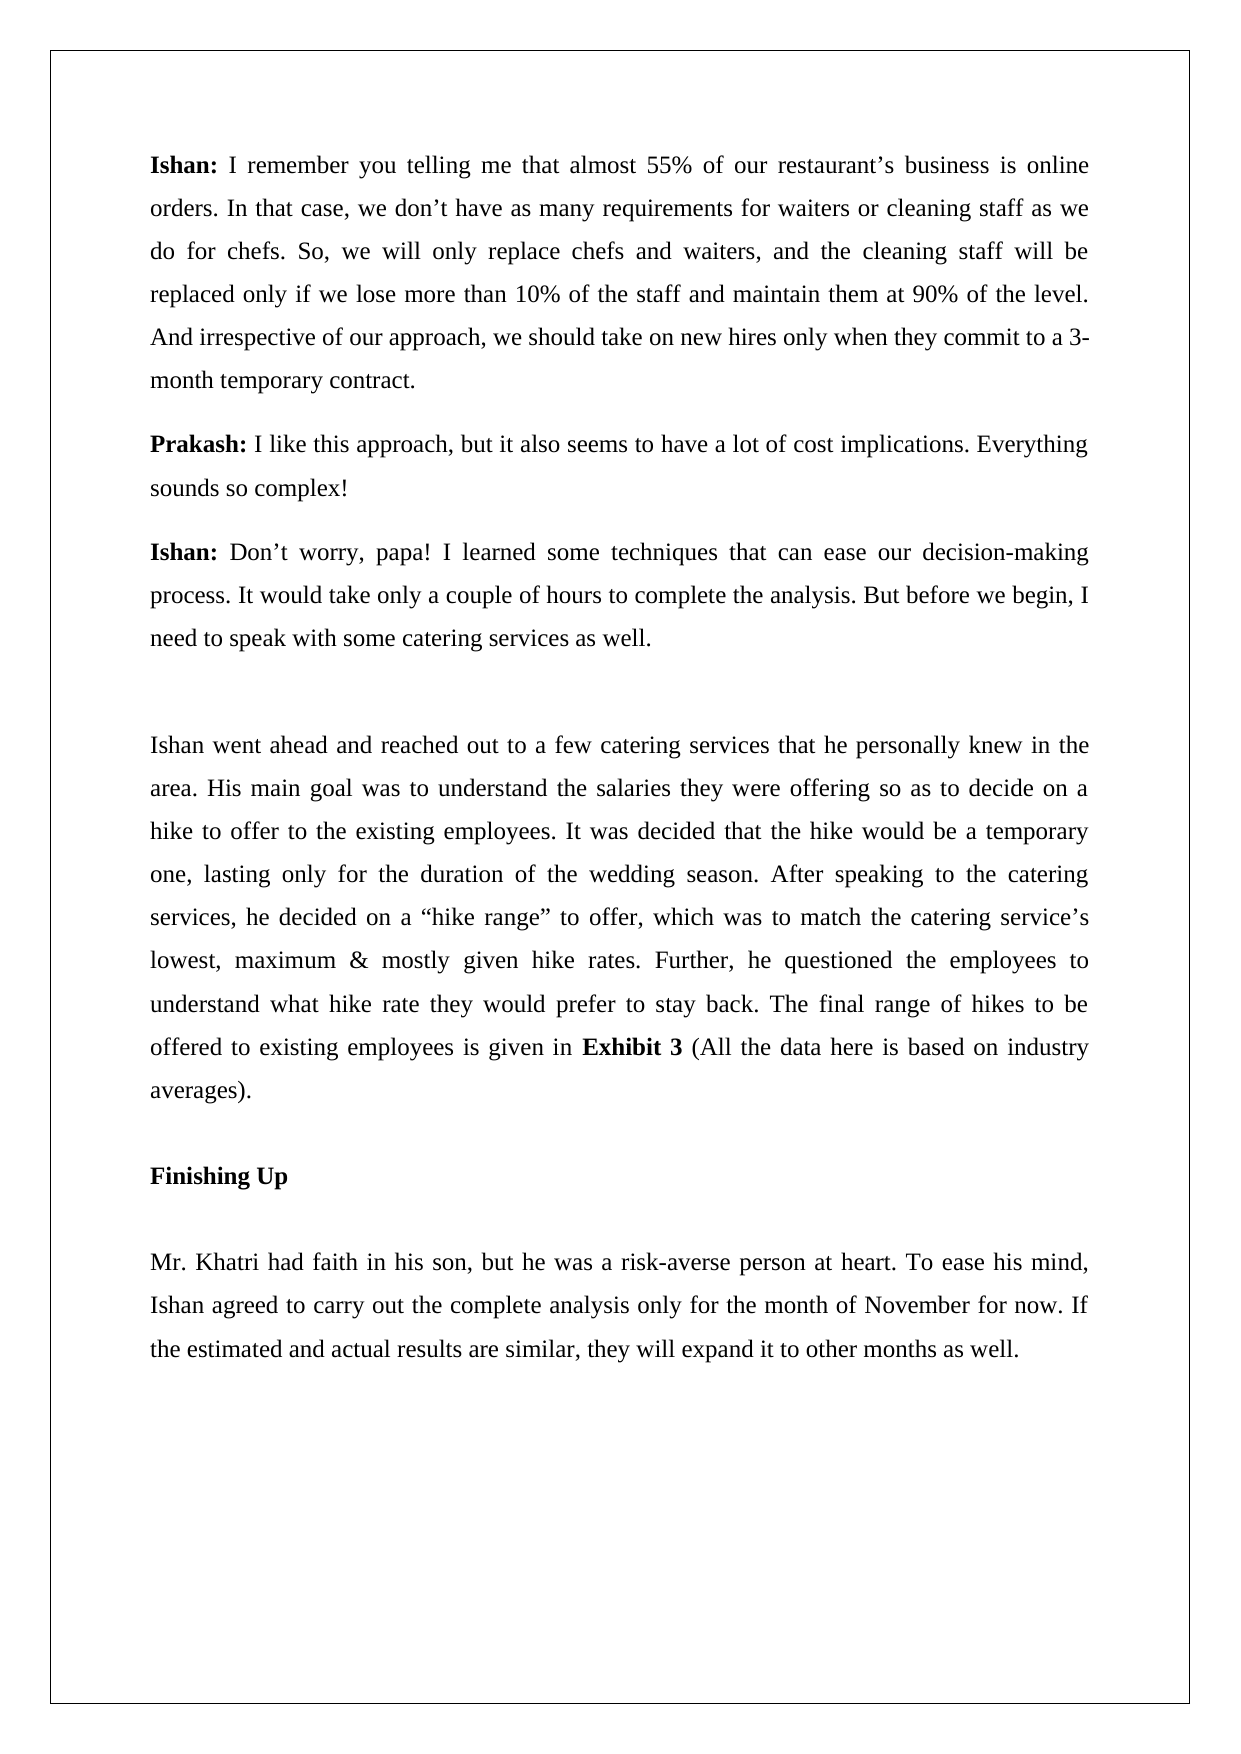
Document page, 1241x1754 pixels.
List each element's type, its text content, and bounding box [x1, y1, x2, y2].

text Ishan went ahead and reached out to a few catering services that he personally knew in the area. His main goal was to understand the salaries they were offering so as to decide on a hike to offer to the existing employees. It was decided that the hike would be a temporary one, lasting only for the duration of the wedding season. After speaking to the catering services, he decided on a “hike range” to offer, which was to match the catering service’s lowest, maximum & mostly given hike rates. Further, he questioned the employees to understand what hike rate they would prefer to stay back. The final range of hikes to be offered to existing employees is given in Exhibit 3 (All the data here is based on industry averages). [150, 730, 1090, 1104]
text Prakash: I like this approach, but it also seems to have a lot of cost implications. Everything sounds so complex! [150, 429, 1090, 501]
text Finishing Up [150, 1161, 1090, 1190]
text Ishan: Don’t worry, papa! I learned some techniques that can ease our decision-making process. It would take only a couple of hours to complete the analysis. But before we begin, I need to speak with some catering services as well. [150, 537, 1090, 652]
text Mr. Khatri had faith in his son, but he was a risk-averse person at heart. To ease his mind, Ishan agreed to carry out the complete analysis only for the month of November for now. If the estimated and actual results are similar, they will expand it to other months as well. [150, 1247, 1090, 1362]
text Ishan: I remember you telling me that almost 55% of our restaurant’s business is online orders. In that case, we don’t have as many requirements for waiters or cleaning staff as we do for chefs. So, we will only replace chefs and waiters, and the cleaning staff will be replaced only if we lose more than 10% of the staff and maintain them at 90% of the level. And irrespective of our approach, we should take on new hires only when they commit to a 3-month temporary contract. [150, 150, 1090, 394]
